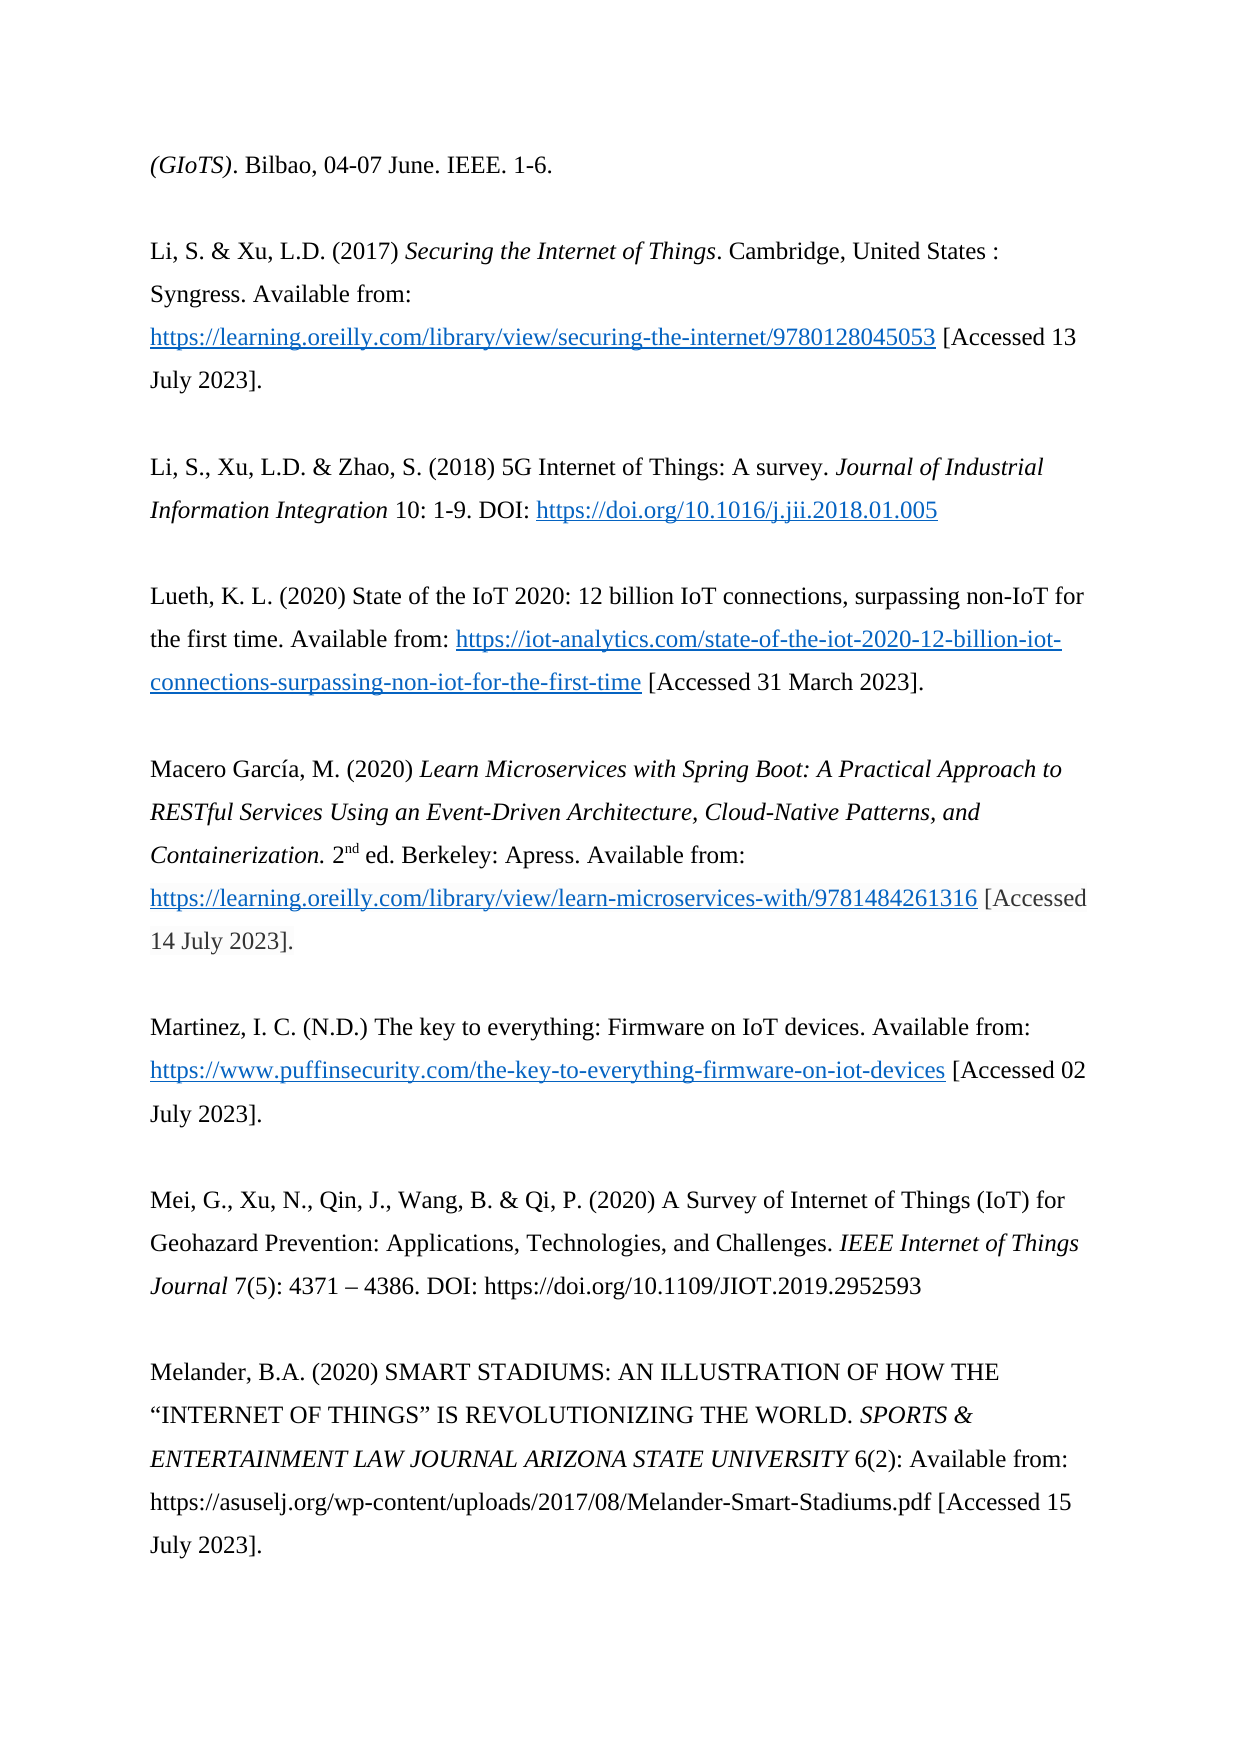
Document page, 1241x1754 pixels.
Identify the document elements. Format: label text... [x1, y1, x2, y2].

text Martinez, I. C. (N.D.) The key to everything: Firmware on IoT devices. Available from: https://www.puffinsecurity.com/the-key-to-everything-firmware-on-iot-devices [Accessed 02 July 2023]. [150, 1012, 1090, 1127]
text Melander, B.A. (2020) SMART STADIUMS: AN ILLUSTRATION OF HOW THE “INTERNET OF THINGS” IS REVOLUTIONIZING THE WORLD. SPORTS & ENTERTAINMENT LAW JOURNAL ARIZONA STATE UNIVERSITY 6(2): Available from: https://asuselj.org/wp-content/uploads/2017/08/Melander-Smart-Stadiums.pdf [Accessed 15 July 2023]. [150, 1357, 1090, 1559]
text Mei, G., Xu, N., Qin, J., Wang, B. & Qi, P. (2020) A Survey of Internet of Things (IoT) for Geohazard Prevention: Applications, Technologies, and Challenges. IEEE Internet of Things Journal 7(5): 4371 – 4386. DOI: https://doi.org/10.1109/JIOT.2019.2952593 [150, 1185, 1090, 1300]
text Lueth, K. L. (2020) State of the IoT 2020: 12 billion IoT connections, surpassing non-IoT for the first time. Available from: https://iot-analytics.com/state-of-the-iot-2020-12-billion-iot-connections-surpassing-non-iot-for-the-first-time [Accessed 31 March 2023]. [150, 581, 1090, 696]
text Li, S. & Xu, L.D. (2017) Securing the Internet of Things. Cambridge, United States : Syngress. Available from: https://learning.oreilly.com/library/view/securing-the-internet/9780128045053 [Accessed 13 July 2023]. [150, 236, 1090, 394]
text Li, S., Xu, L.D. & Zhao, S. (2018) 5G Internet of Things: A survey. Journal of Industrial Information Integration 10: 1-9. DOI: https://doi.org/10.1016/j.jii.2018.01.005 [150, 452, 1090, 524]
text Macero García, M. (2020) Learn Microservices with Spring Boot: A Practical Approach to RESTful Services Using an Event-Driven Architecture, Cloud-Native Patterns, and Containerization. 2nd ed. Berkeley: Apress. Available from: https://learning.oreilly.com/library/view/learn-microservices-with/9781484261316 [Accessed 14 July 2023]. [150, 754, 1090, 955]
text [150, 150, 1090, 179]
